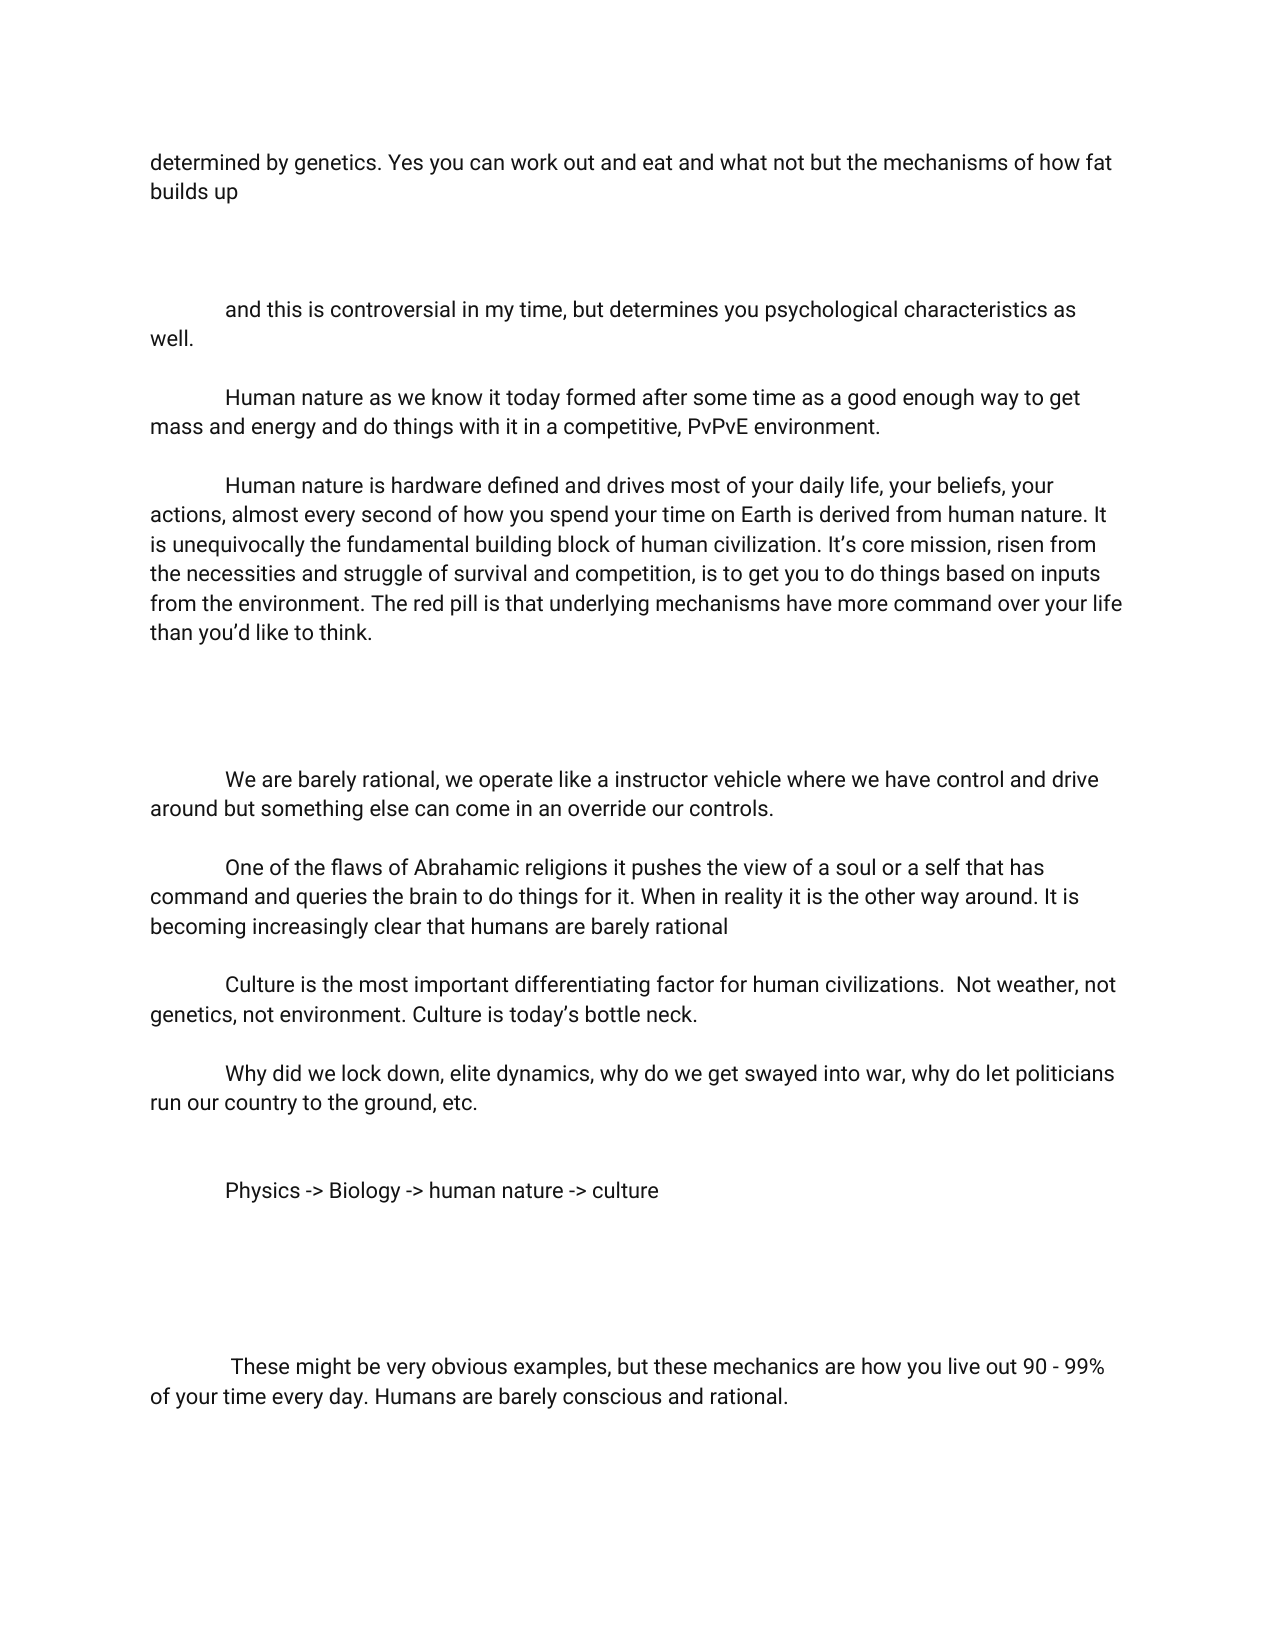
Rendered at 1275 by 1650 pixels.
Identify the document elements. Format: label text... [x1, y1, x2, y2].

text One of the flaws of Abrahamic religions it pushes the view of a soul or a self that has command and queries the brain to do things for it. When in reality it is the other way around. It is becoming increasingly clear that humans are barely rational [150, 855, 1125, 939]
text Culture is the most important differentiating factor for human civilizations. Not weather, not genetics, not environment. Culture is today’s bottle neck. [150, 972, 1125, 1027]
text Why did we lock down, elite dynamics, why do we get swayed into war, why do let politicians run our country to the ground, etc. [150, 1061, 1125, 1116]
text and this is controversial in my time, but determines you psychological characteristics as well. [150, 297, 1125, 352]
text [150, 150, 1125, 205]
text Physics -> Biology -> human nature -> culture [150, 1178, 1125, 1204]
text These might be very obvious examples, but these mechanics are how you live out 90 - 99% of your time every day. Humans are barely conscious and rational. [150, 1354, 1125, 1409]
text Human nature is hardware defined and drives most of your daily life, your beliefs, your actions, almost every second of how you spend your time on Earth is derived from human nature. It is unequivocally the fundamental building block of human civilization. It’s core mission, risen from the necessities and struggle of survival and competition, is to get you to do things based on inputs from the environment. The red pill is that underlying mechanisms have more command over your life than you’d like to think. [150, 473, 1125, 646]
text Human nature as we know it today formed after some time as a good enough way to get mass and energy and do things with it in a competitive, PvPvE environment. [150, 385, 1125, 440]
text We are barely rational, we operate like a instructor vehicle where we have control and drive around but something else can come in an override our controls. [150, 767, 1125, 822]
